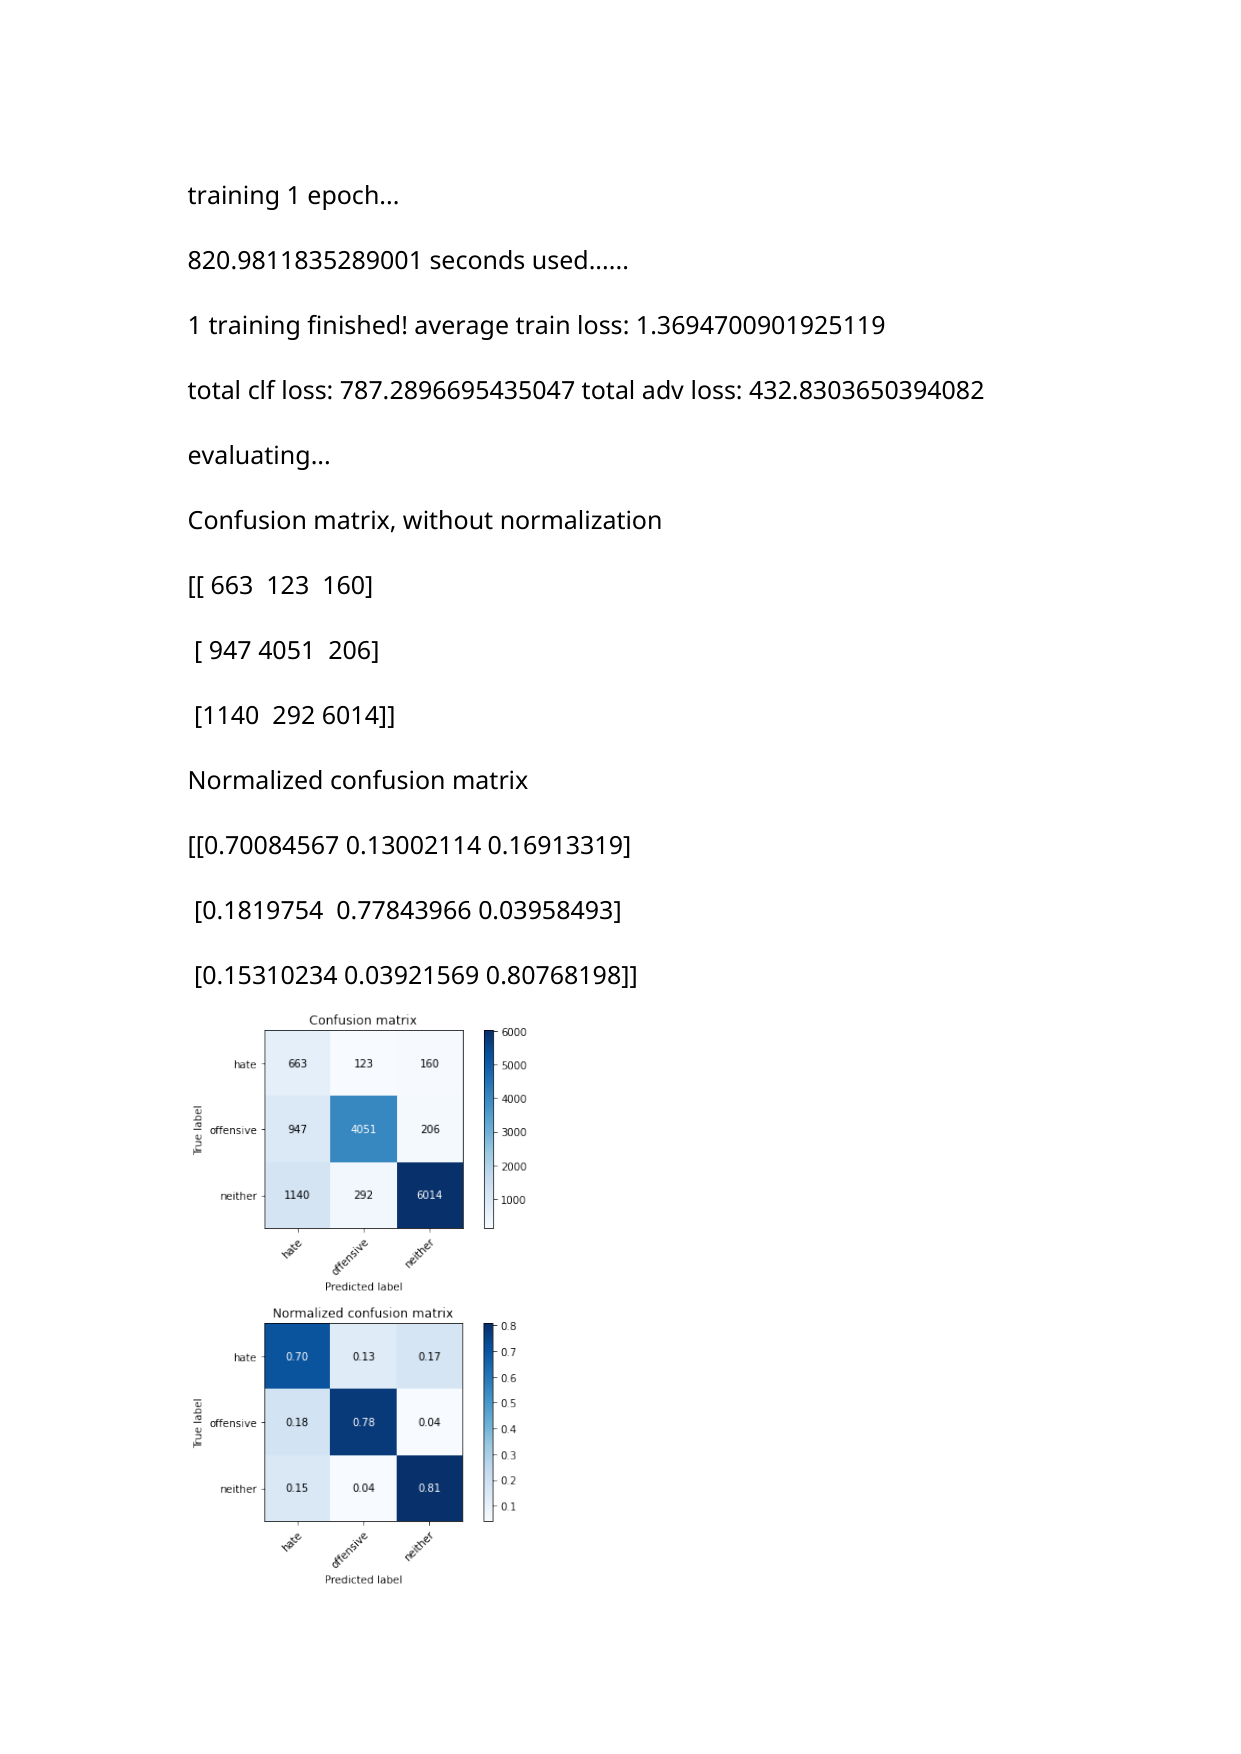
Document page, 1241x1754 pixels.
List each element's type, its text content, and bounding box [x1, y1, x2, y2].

text [[ 663 123 160] [187, 552, 1053, 617]
text total clf loss: 787.2896695435047 total adv loss: 432.8303650394082 [187, 357, 1053, 422]
text [ 947 4051 206] [187, 617, 1053, 682]
text 820.9811835289001 seconds used...... [187, 227, 1053, 292]
text evaluating... [187, 422, 1053, 487]
text Normalized confusion matrix [187, 747, 1053, 812]
picture [187, 1007, 534, 1299]
text [0.1819754 0.77843966 0.03958493] [187, 877, 1053, 942]
text [[0.70084567 0.13002114 0.16913319] [187, 812, 1053, 877]
text [1140 292 6014]] [187, 682, 1053, 747]
text 1 training finished! average train loss: 1.3694700901925119 [187, 292, 1053, 357]
text [0.15310234 0.03921569 0.80768198]] [187, 942, 1053, 1007]
text training 1 epoch... [187, 162, 1053, 227]
text Confusion matrix, without normalization [187, 487, 1053, 552]
picture [187, 1300, 524, 1592]
